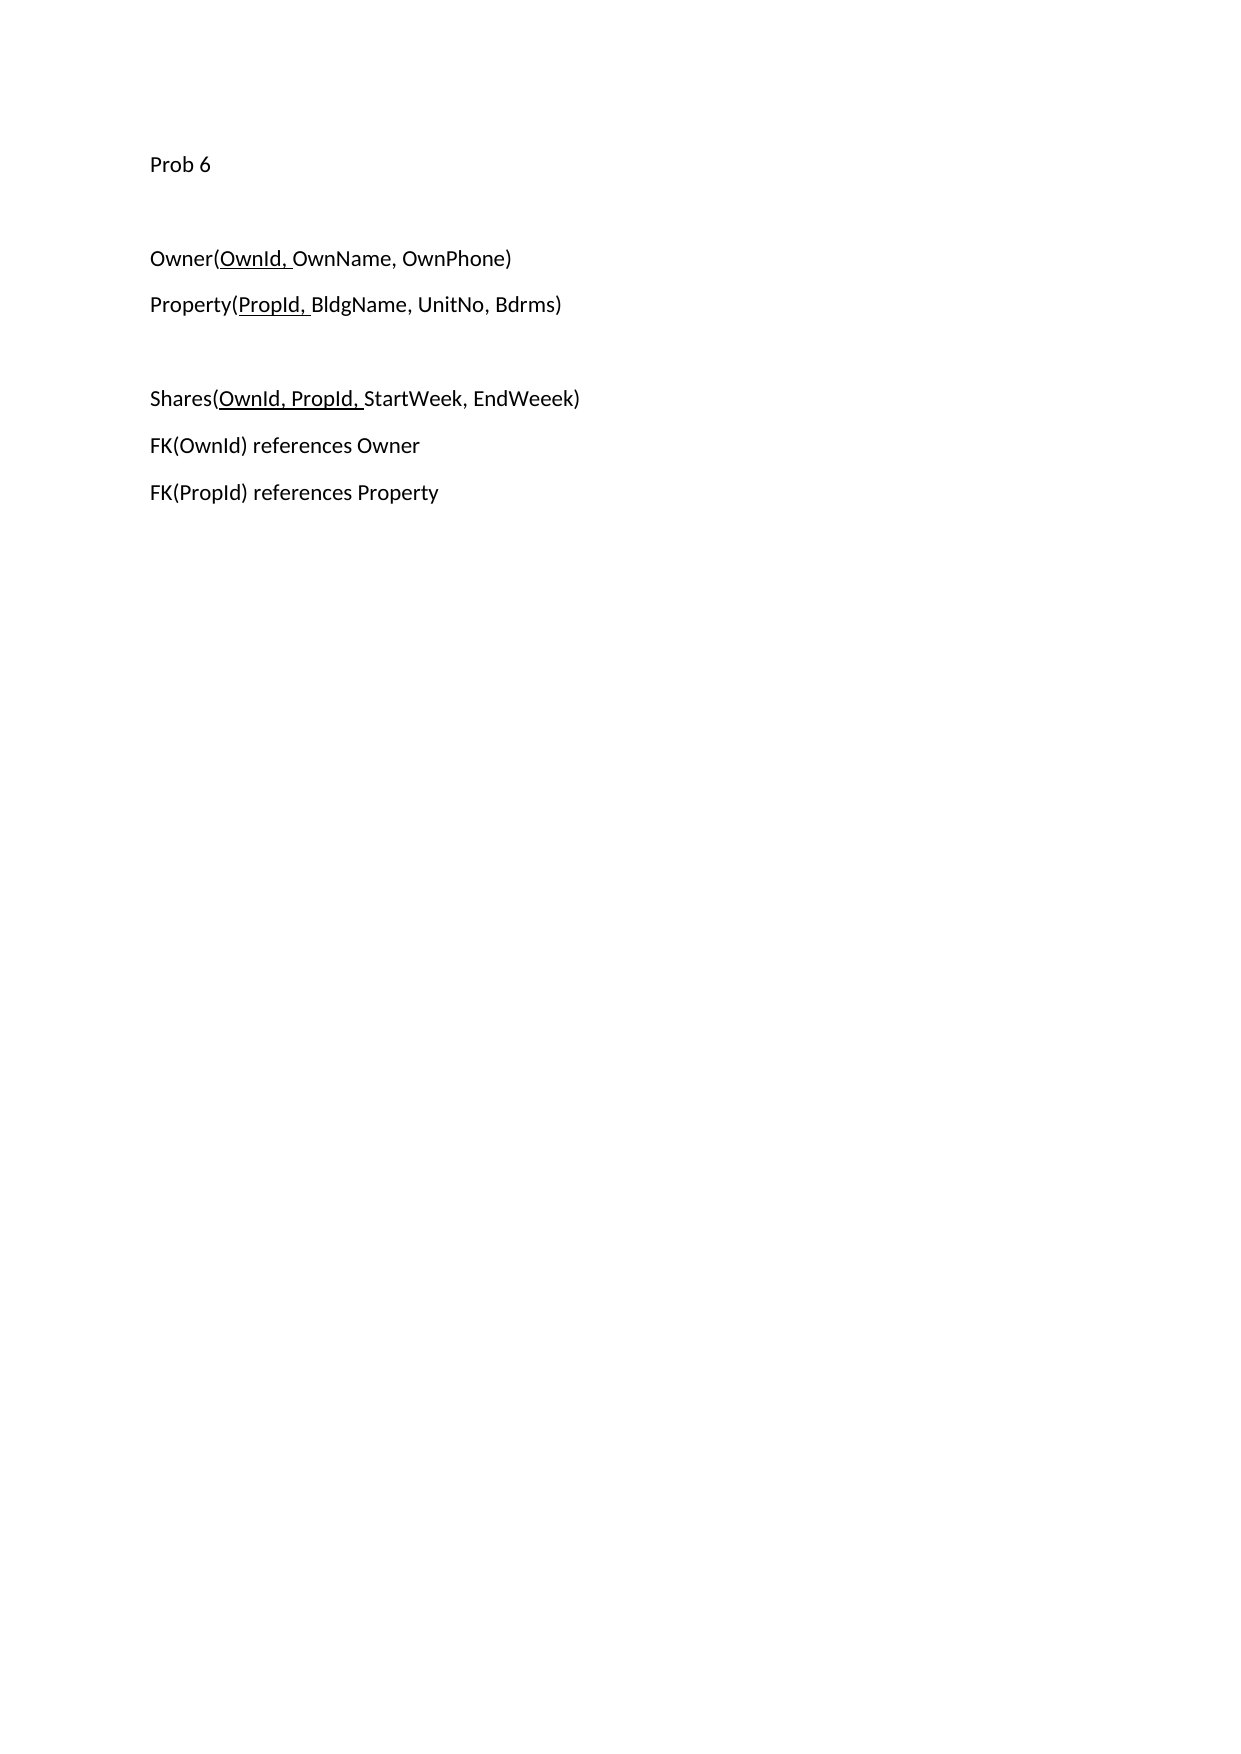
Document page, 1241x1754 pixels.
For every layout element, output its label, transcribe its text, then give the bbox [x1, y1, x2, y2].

text Prob 6 [150, 150, 1090, 178]
text Property(PropId, BldgName, UnitNo, Bdrms) [150, 291, 1090, 319]
text FK(PropId) references Property [150, 478, 1090, 506]
text Shares(OwnId, PropId, StartWeek, EndWeeek) [150, 384, 1090, 412]
text Owner(OwnId, OwnName, OwnPhone) [150, 244, 1090, 272]
text FK(OwnId) references Owner [150, 431, 1090, 459]
